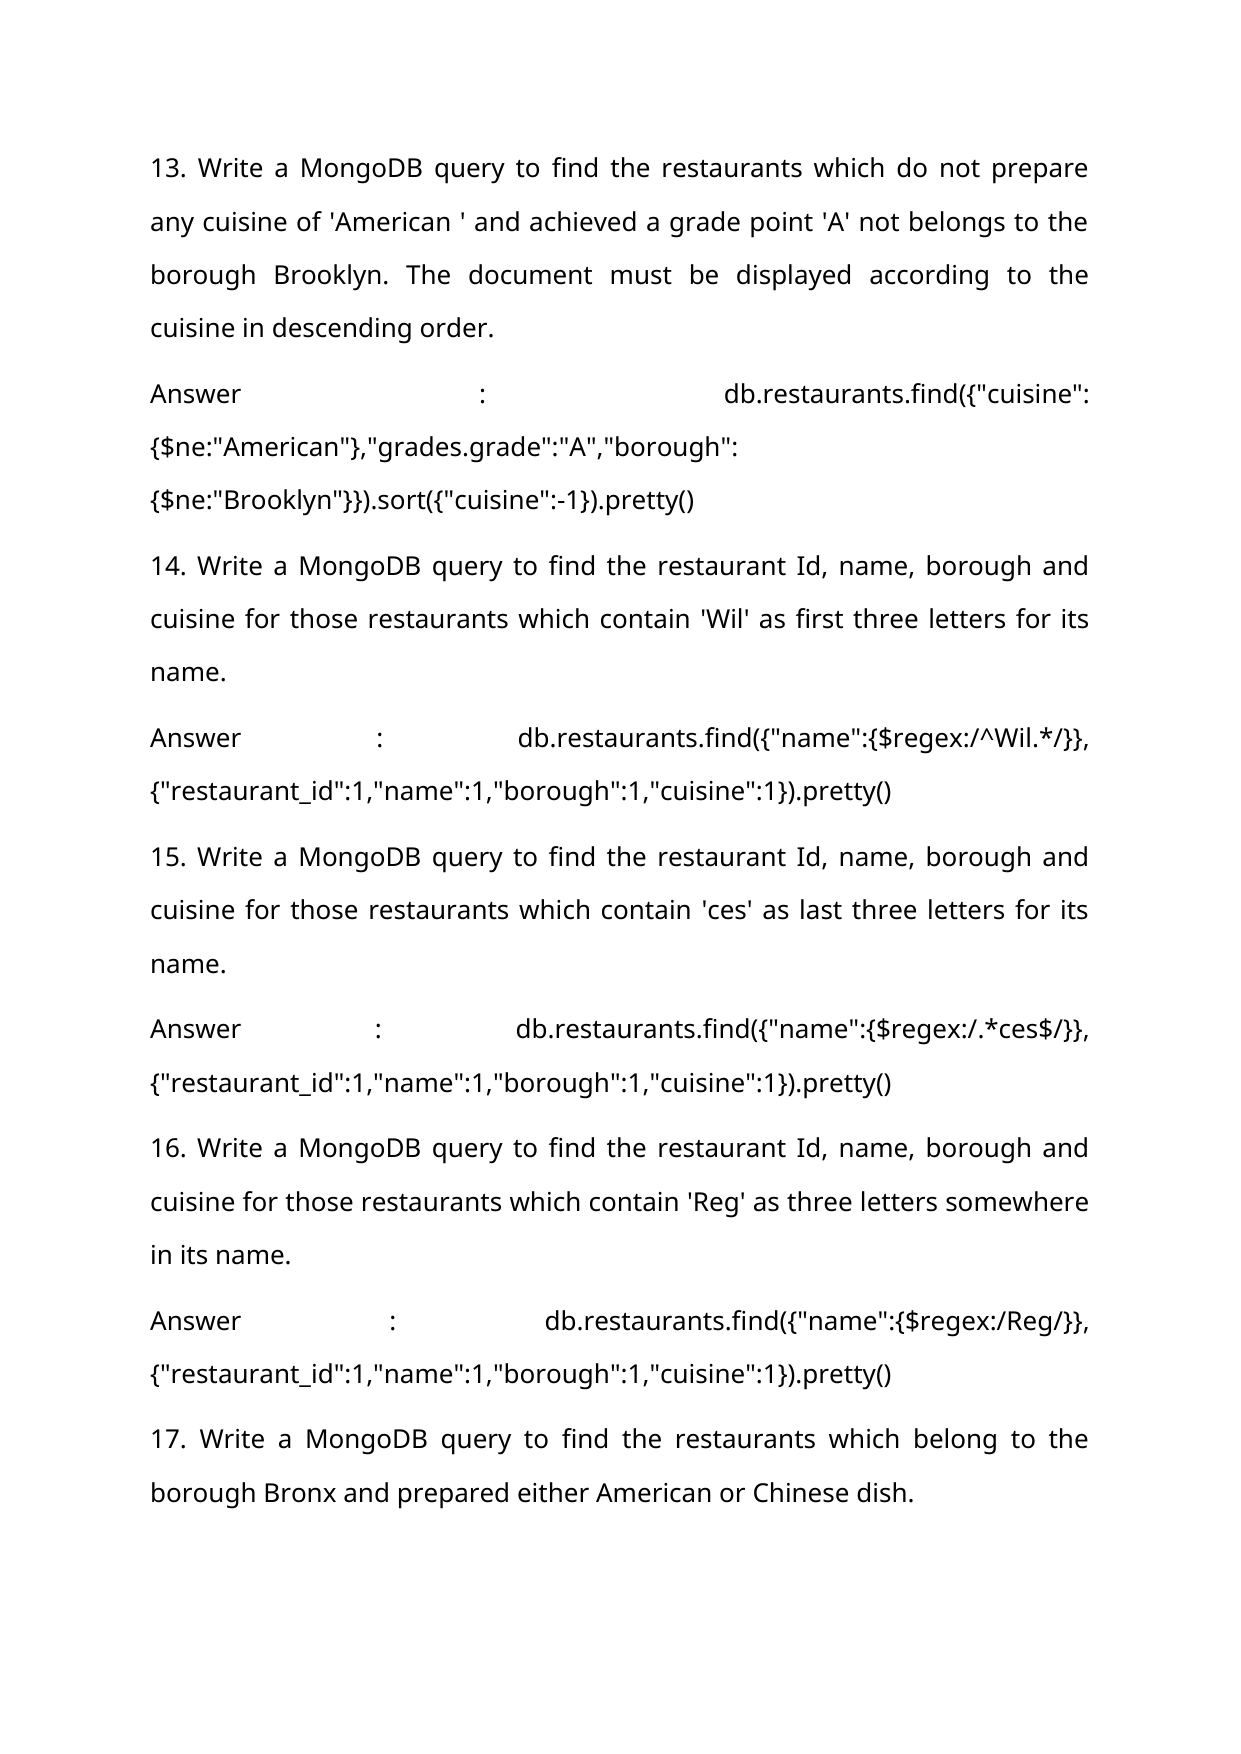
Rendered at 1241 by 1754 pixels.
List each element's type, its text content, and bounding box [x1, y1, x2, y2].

text Answer : db.restaurants.find({"name":{$regex:/Reg/}},{"restaurant_id":1,"name":1,"borough":1,"cuisine":1}).pretty() [150, 1302, 1090, 1391]
text Answer : db.restaurants.find({"cuisine":{$ne:"American"},"grades.grade":"A","borough":{$ne:"Brooklyn"}}).sort({"cuisine":-1}).pretty() [150, 375, 1090, 517]
text Answer : db.restaurants.find({"name":{$regex:/^Wil.*/}},{"restaurant_id":1,"name":1,"borough":1,"cuisine":1}).pretty() [150, 720, 1090, 808]
text 16. Write a MongoDB query to find the restaurant Id, name, borough and cuisine for those restaurants which contain 'Reg' as three letters somewhere in its name. [150, 1130, 1090, 1272]
text 15. Write a MongoDB query to find the restaurant Id, name, borough and cuisine for those restaurants which contain 'ces' as last three letters for its name. [150, 839, 1090, 981]
text 13. Write a MongoDB query to find the restaurants which do not prepare any cuisine of 'American ' and achieved a grade point 'A' not belongs to the borough Brooklyn. The document must be displayed according to the cuisine in descending order. [150, 150, 1090, 345]
text 17. Write a MongoDB query to find the restaurants which belong to the borough Bronx and prepared either American or Chinese dish. [150, 1421, 1090, 1510]
text 14. Write a MongoDB query to find the restaurant Id, name, borough and cuisine for those restaurants which contain 'Wil' as first three letters for its name. [150, 548, 1090, 689]
text Answer : db.restaurants.find({"name":{$regex:/.*ces$/}},{"restaurant_id":1,"name":1,"borough":1,"cuisine":1}).pretty() [150, 1011, 1090, 1100]
